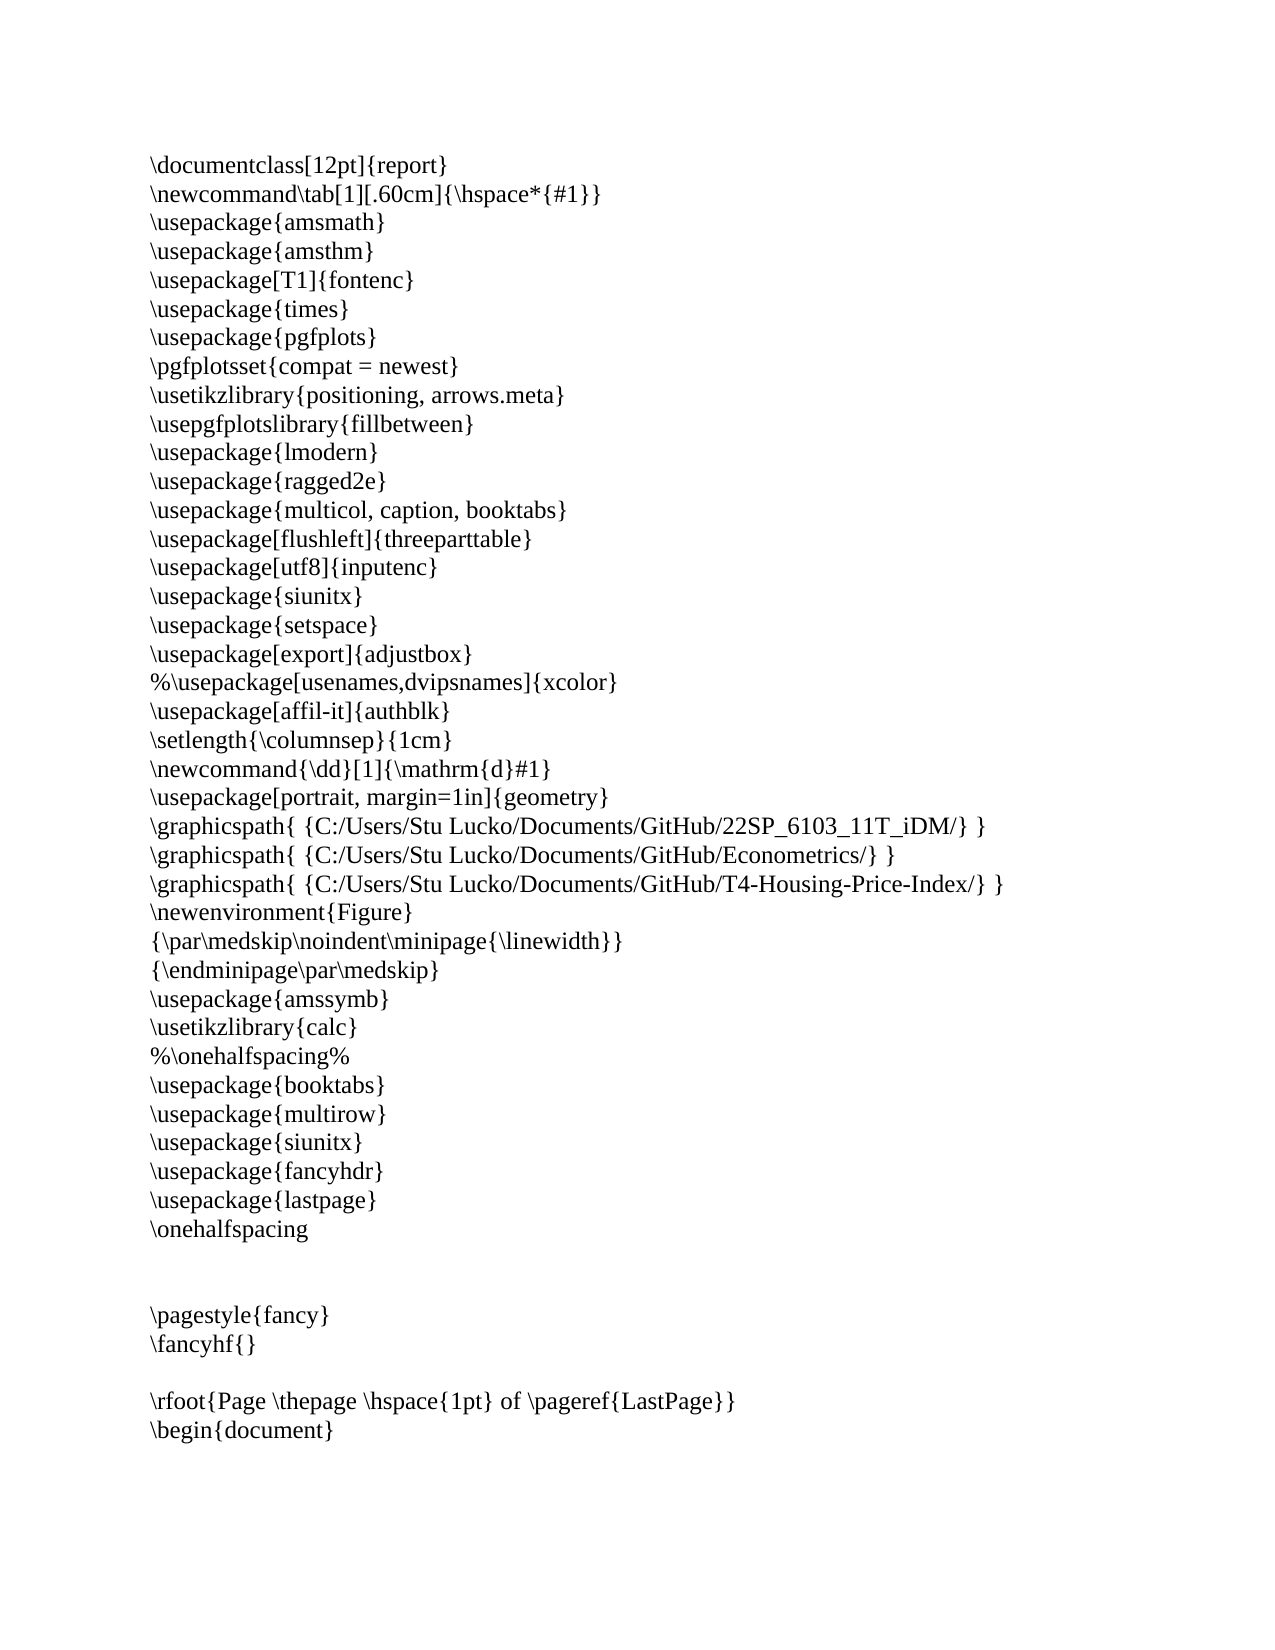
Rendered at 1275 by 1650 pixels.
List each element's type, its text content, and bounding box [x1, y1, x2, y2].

text \usepackage{times} [150, 294, 1125, 322]
text \usepackage{lmodern} [150, 437, 1125, 466]
text \graphicspath{ {C:/Users/Stu Lucko/Documents/GitHub/22SP_6103_11T_iDM/} } [150, 811, 1125, 840]
text \fancyhf{} [150, 1329, 1125, 1357]
text \pgfplotsset{compat = newest} [150, 351, 1125, 380]
text \usepackage[portrait, margin=1in]{geometry} [150, 782, 1125, 811]
text \usepackage{pgfplots} [150, 322, 1125, 351]
text \graphicspath{ {C:/Users/Stu Lucko/Documents/GitHub/T4-Housing-Price-Index/} } [150, 869, 1125, 897]
text \usetikzlibrary{calc} [150, 1012, 1125, 1041]
text \usepackage{multirow} [150, 1099, 1125, 1127]
text {\endminipage\par\medskip} [150, 955, 1125, 984]
text \newenvironment{Figure} [150, 897, 1125, 926]
text \newcommand{\dd}[1]{\mathrm{d}#1} [150, 754, 1125, 782]
text \usepgfplotslibrary{fillbetween} [150, 409, 1125, 437]
text \usepackage{lastpage} [150, 1185, 1125, 1214]
text \usepackage{booktabs} [150, 1070, 1125, 1099]
text \onehalfspacing [150, 1214, 1125, 1242]
text \usepackage{siunitx} [150, 581, 1125, 610]
text \usepackage{multicol, caption, booktabs} [150, 495, 1125, 524]
text %\onehalfspacing% [150, 1041, 1125, 1070]
text {\par\medskip\noindent\minipage{\linewidth}} [150, 926, 1125, 955]
text \usepackage[export]{adjustbox} [150, 639, 1125, 667]
text \usetikzlibrary{positioning, arrows.meta} [150, 380, 1125, 409]
text \usepackage{amssymb} [150, 984, 1125, 1012]
text \setlength{\columnsep}{1cm} [150, 725, 1125, 754]
text \usepackage{amsthm} [150, 236, 1125, 265]
text \usepackage{siunitx} [150, 1127, 1125, 1156]
text \usepackage{ragged2e} [150, 466, 1125, 495]
text %\usepackage[usenames,dvipsnames]{xcolor} [150, 667, 1125, 696]
text \usepackage{setspace} [150, 610, 1125, 639]
text \usepackage[T1]{fontenc} [150, 265, 1125, 294]
text \usepackage{amsmath} [150, 207, 1125, 236]
text \usepackage[flushleft]{threeparttable} [150, 524, 1125, 552]
text \usepackage[utf8]{inputenc} [150, 552, 1125, 581]
text \graphicspath{ {C:/Users/Stu Lucko/Documents/GitHub/Econometrics/} } [150, 840, 1125, 869]
text \newcommand\tab[1][.60cm]{\hspace*{#1}} [150, 179, 1125, 207]
text \usepackage[affil-it]{authblk} [150, 696, 1125, 725]
text \pagestyle{fancy} [150, 1300, 1125, 1329]
text \usepackage{fancyhdr} [150, 1156, 1125, 1185]
text \documentclass[12pt]{report} [150, 150, 1125, 179]
text \rfoot{Page \thepage \hspace{1pt} of \pageref{LastPage}} [150, 1386, 1125, 1415]
text \begin{document} [150, 1415, 1125, 1444]
